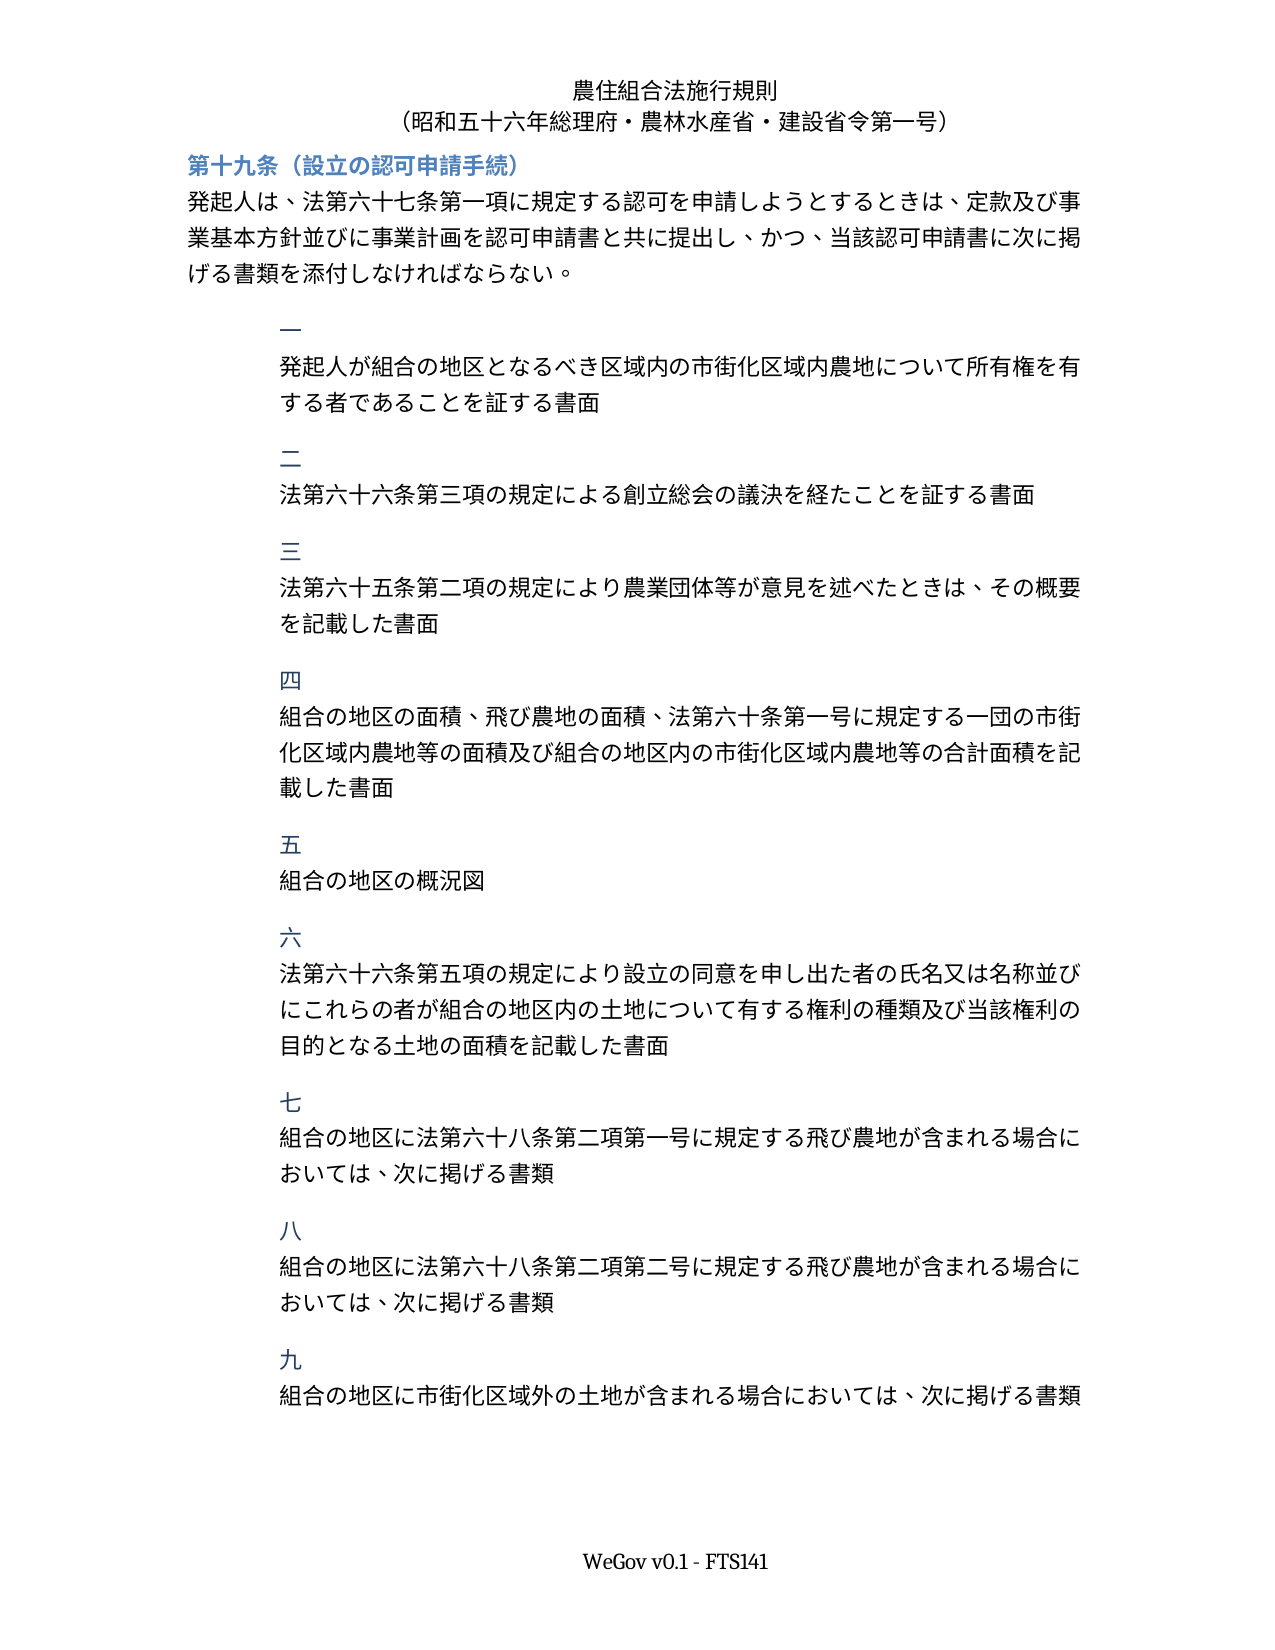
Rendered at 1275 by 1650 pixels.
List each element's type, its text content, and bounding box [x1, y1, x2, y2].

subtitle 三 [279, 536, 1087, 567]
subtitle 五 [279, 829, 1087, 860]
text 組合の地区に法第六十八条第二項第一号に規定する飛び農地が含まれる場合においては、次に掲げる書類 [279, 1122, 1087, 1189]
subtitle 一 [279, 314, 1087, 346]
text 組合の地区に市街化区域外の土地が含まれる場合においては、次に掲げる書類 [279, 1380, 1087, 1411]
text 組合の地区の概況図 [279, 865, 1087, 896]
subtitle 九 [279, 1344, 1087, 1375]
text 組合の地区の面積、飛び農地の面積、法第六十条第一号に規定する一団の市街化区域内農地等の面積及び組合の地区内の市街化区域内農地等の合計面積を記載した書面 [279, 701, 1087, 804]
subtitle 七 [279, 1086, 1087, 1118]
subtitle 第十九条（設立の認可申請手続） [187, 150, 1087, 181]
text 法第六十六条第五項の規定により設立の同意を申し出た者の氏名又は名称並びにこれらの者が組合の地区内の土地について有する権利の種類及び当該権利の目的となる土地の面積を記載した書面 [279, 958, 1087, 1061]
subtitle 八 [279, 1215, 1087, 1246]
subtitle 二 [279, 443, 1087, 474]
subtitle 六 [279, 922, 1087, 953]
text 法第六十五条第二項の規定により農業団体等が意見を述べたときは、その概要を記載した書面 [279, 572, 1087, 639]
text 発起人が組合の地区となるべき区域内の市街化区域内農地について所有権を有する者であることを証する書面 [279, 351, 1087, 418]
subtitle 四 [279, 664, 1087, 696]
text 発起人は、法第六十七条第一項に規定する認可を申請しようとするときは、定款及び事業基本方針並びに事業計画を認可申請書と共に提出し、かつ、当該認可申請書に次に掲げる書類を添付しなければならない。 [187, 186, 1087, 289]
text 組合の地区に法第六十八条第二項第二号に規定する飛び農地が含まれる場合においては、次に掲げる書類 [279, 1251, 1087, 1318]
text 法第六十六条第三項の規定による創立総会の議決を経たことを証する書面 [279, 479, 1087, 510]
